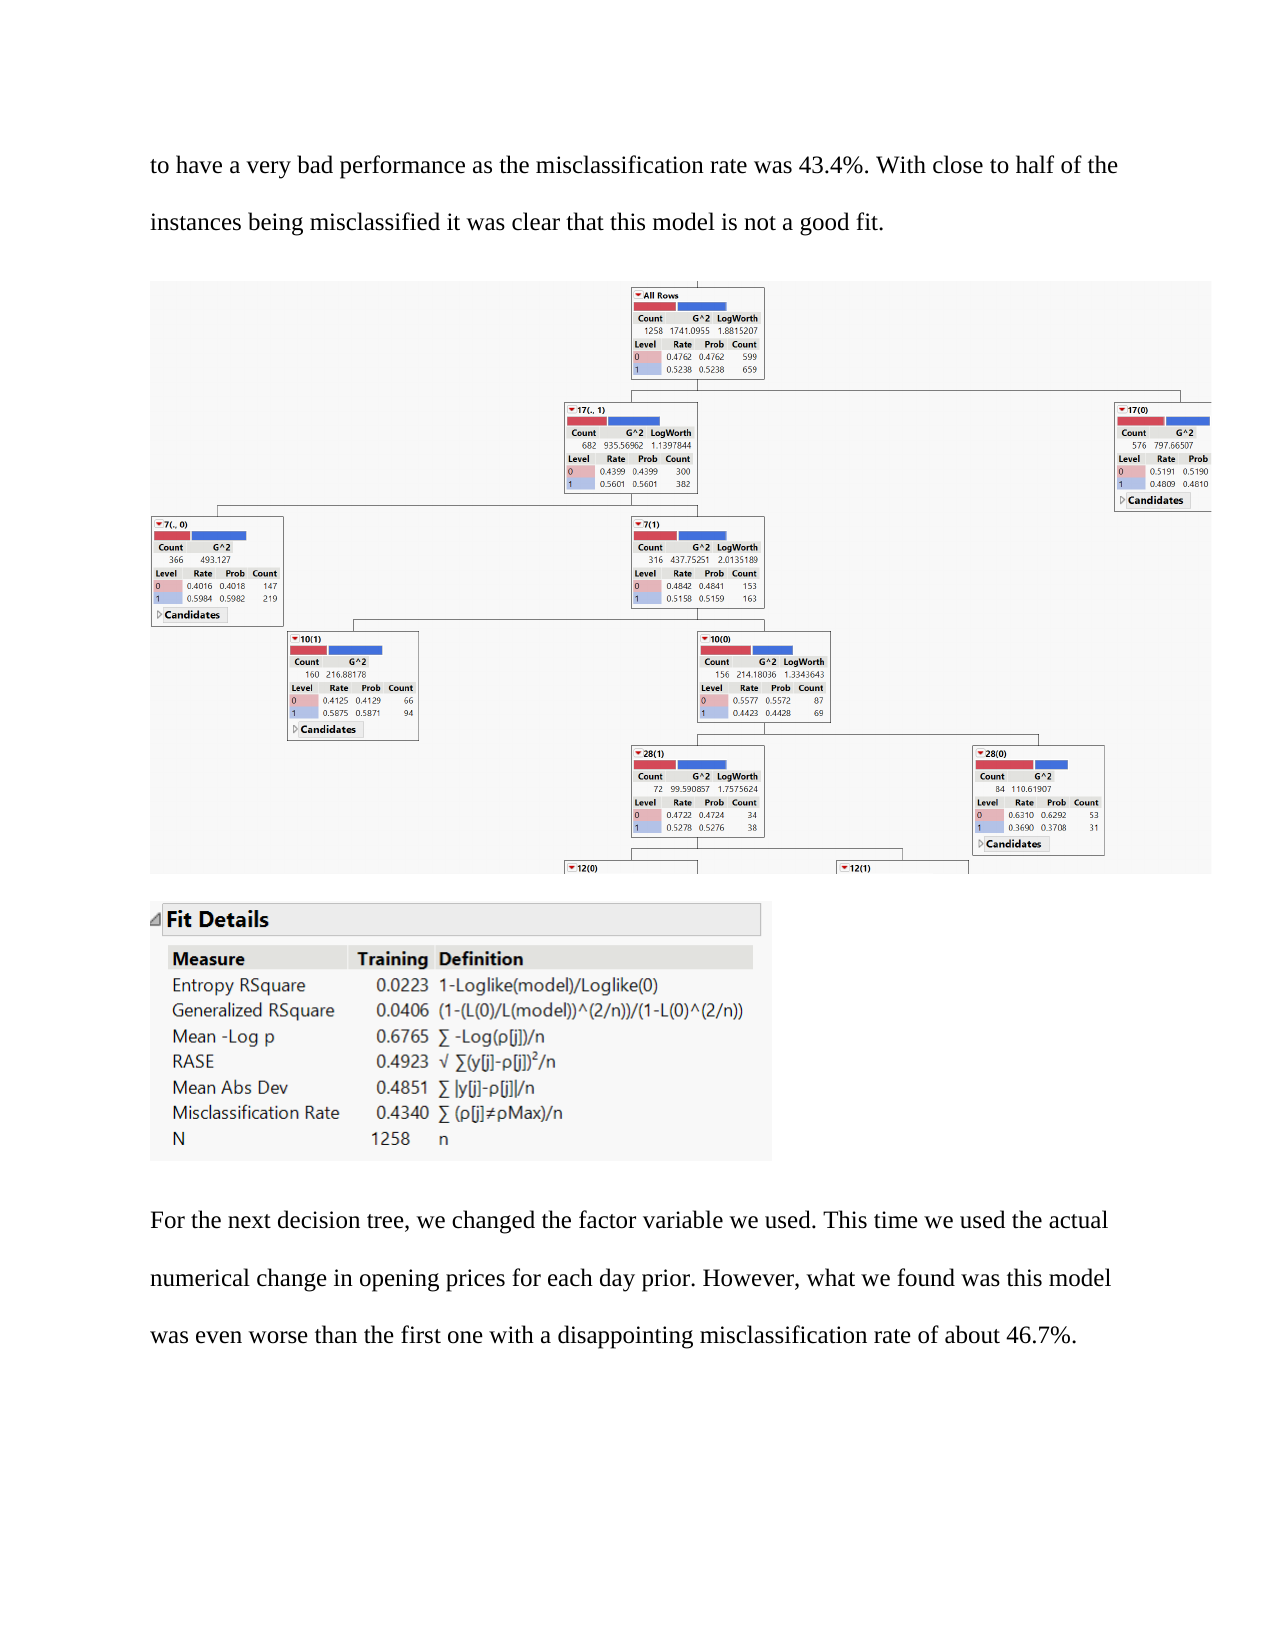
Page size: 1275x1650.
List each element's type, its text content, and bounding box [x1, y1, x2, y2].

picture [150, 281, 1212, 874]
picture [150, 901, 772, 1161]
text For the next decision tree, we changed the factor variable we used. This time we used the actual numerical change in opening prices for each day prior. However, what we found was this model was even worse than the first one with a disappointing misclassification rate of about 46.7%. [150, 1205, 1125, 1349]
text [150, 150, 1125, 236]
